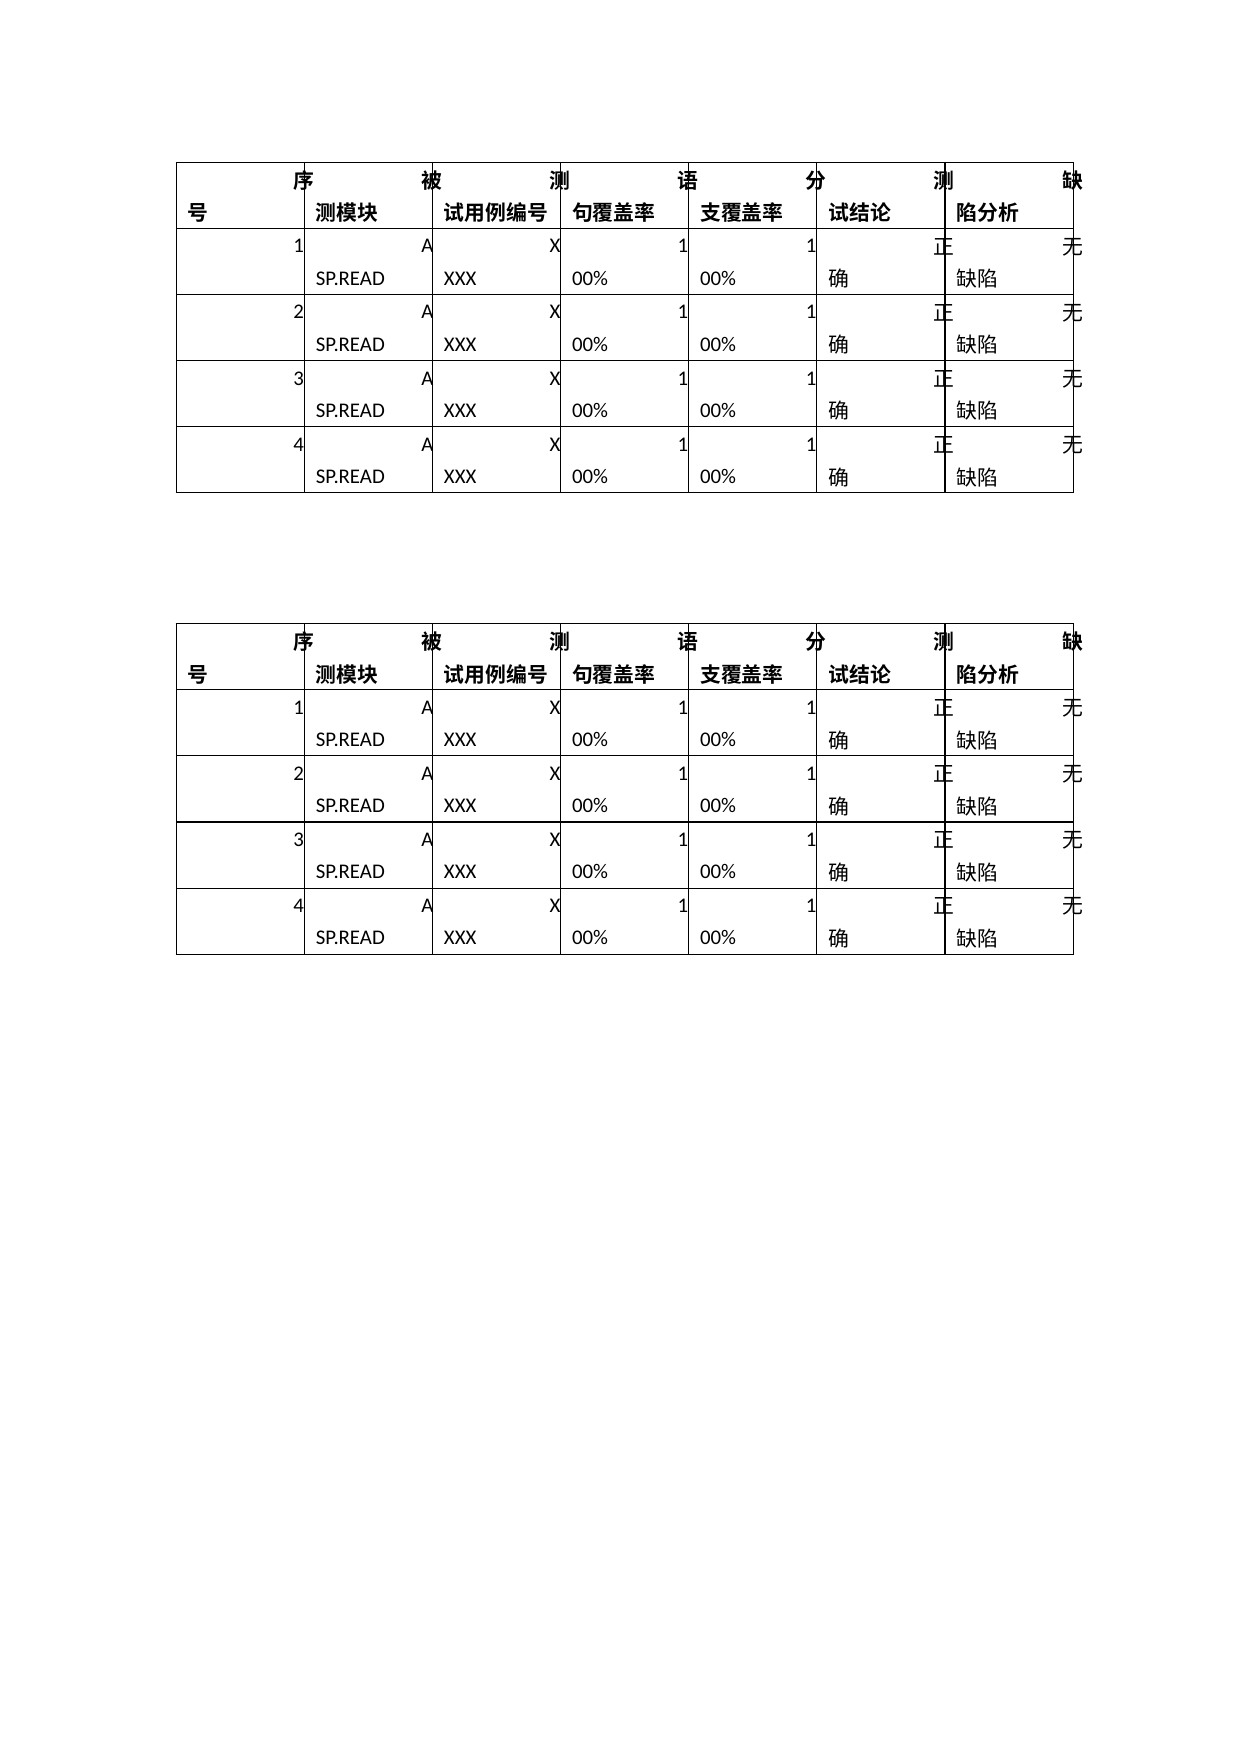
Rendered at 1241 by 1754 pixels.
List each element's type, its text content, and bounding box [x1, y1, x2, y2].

table_cell XXXX [433, 756, 560, 821]
table_header 语句覆盖率 [561, 624, 688, 689]
table_cell ASP.READ [305, 361, 432, 426]
table_cell 100% [561, 823, 688, 887]
table_cell XXXX [433, 823, 560, 887]
table_cell XXXX [433, 427, 560, 492]
table_cell 正确 [817, 823, 944, 887]
table_cell 100% [689, 823, 816, 887]
table_cell 正确 [817, 295, 944, 360]
table_cell 正确 [817, 427, 944, 492]
table_cell 3 [177, 361, 304, 426]
table_header 测试用例编号 [433, 163, 560, 228]
table_cell XXXX [433, 229, 560, 294]
table_cell 无缺陷 [946, 823, 1073, 887]
table_cell 无缺陷 [946, 427, 1073, 492]
table_cell 2 [177, 756, 304, 821]
table_cell 无缺陷 [946, 889, 1073, 953]
table_cell 3 [177, 823, 304, 887]
table_cell 正确 [817, 690, 944, 755]
table_cell 100% [561, 756, 688, 821]
table_cell 100% [561, 361, 688, 426]
table_cell ASP.READ [305, 295, 432, 360]
table_cell ASP.READ [305, 889, 432, 953]
table_cell 100% [561, 690, 688, 755]
table_cell 无缺陷 [946, 361, 1073, 426]
table_cell 2 [177, 295, 304, 360]
table_cell 100% [689, 756, 816, 821]
table_cell 无缺陷 [946, 295, 1073, 360]
table_cell ASP.READ [305, 756, 432, 821]
table_cell 4 [177, 889, 304, 953]
table_cell 100% [561, 889, 688, 953]
table_cell ASP.READ [305, 427, 432, 492]
table_header 测试结论 [817, 624, 944, 689]
table_header 缺陷分析 [946, 163, 1073, 228]
table_cell 100% [689, 690, 816, 755]
table_cell 正确 [817, 229, 944, 294]
table_cell 100% [689, 361, 816, 426]
table_cell 1 [177, 690, 304, 755]
table_cell ASP.READ [305, 823, 432, 887]
table_cell 无缺陷 [946, 690, 1073, 755]
table_header 缺陷分析 [946, 624, 1073, 689]
table_cell XXXX [433, 361, 560, 426]
table_cell 100% [561, 427, 688, 492]
table_cell XXXX [433, 690, 560, 755]
table_header 分支覆盖率 [689, 624, 816, 689]
table_header 被测模块 [305, 624, 432, 689]
table_cell 100% [689, 295, 816, 360]
table_cell ASP.READ [305, 229, 432, 294]
table_cell 无缺陷 [946, 756, 1073, 821]
table_cell XXXX [433, 889, 560, 953]
table_header 序号 [177, 624, 304, 689]
table_header 序号 [177, 163, 304, 228]
table_header 被测模块 [305, 163, 432, 228]
table_cell 100% [689, 889, 816, 953]
table_header 语句覆盖率 [561, 163, 688, 228]
table_cell 正确 [817, 756, 944, 821]
table_header 测试结论 [817, 163, 944, 228]
table_cell 正确 [817, 361, 944, 426]
table_cell 100% [689, 427, 816, 492]
table_cell ASP.READ [305, 690, 432, 755]
table_cell 100% [689, 229, 816, 294]
table_cell 正确 [817, 889, 944, 953]
table_header 分支覆盖率 [689, 163, 816, 228]
table_cell XXXX [433, 295, 560, 360]
table_cell 100% [561, 229, 688, 294]
table_header 测试用例编号 [433, 624, 560, 689]
table_cell 1 [177, 229, 304, 294]
table_cell 4 [177, 427, 304, 492]
table_cell 无缺陷 [946, 229, 1073, 294]
table_cell 100% [561, 295, 688, 360]
